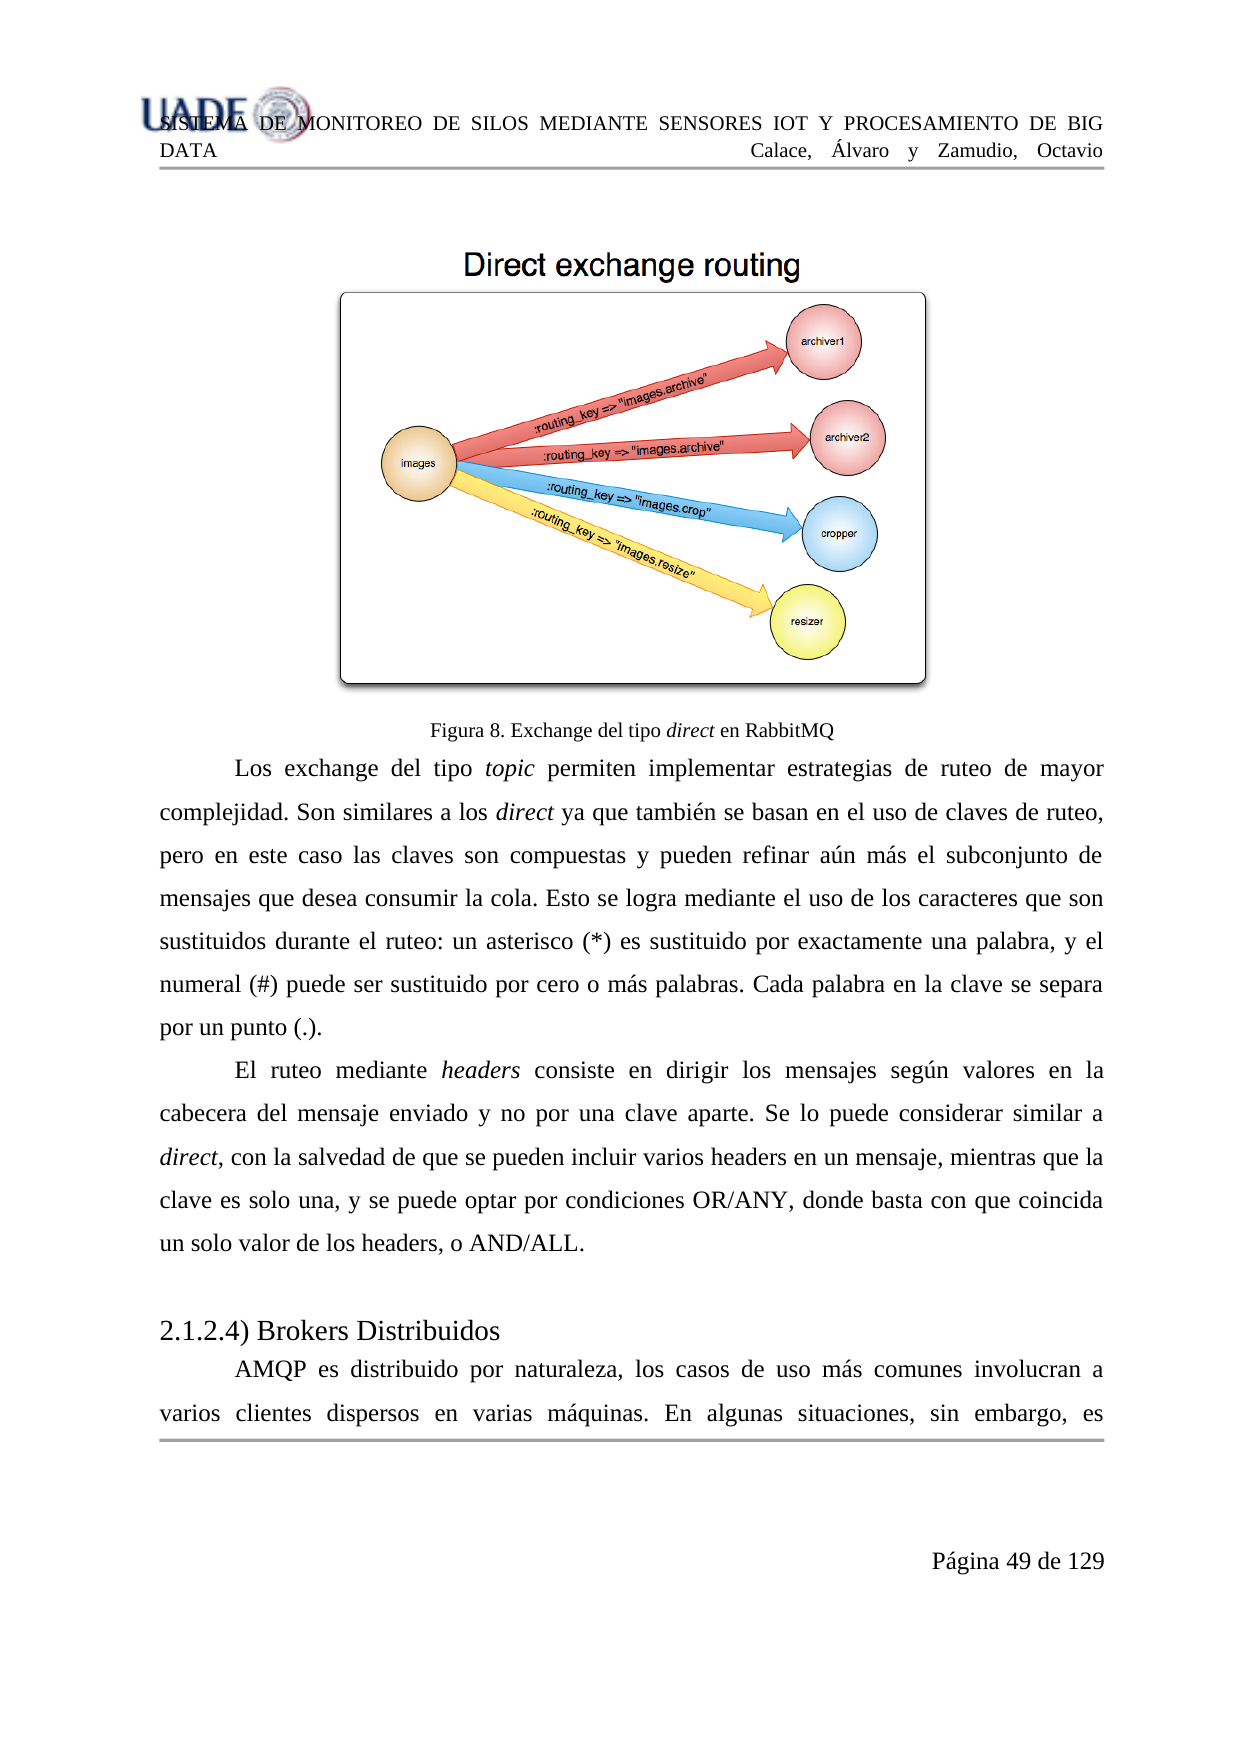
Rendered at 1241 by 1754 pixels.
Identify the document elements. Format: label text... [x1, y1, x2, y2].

picture [140, 86, 314, 146]
text Los exchange del tipo topic permiten implementar estrategias de ruteo de mayor complejidad. Son similares a los direct ya que también se basan en el uso de claves de ruteo, pero en este caso las claves son compuestas y pueden refinar aún más el subconjunto de mensajes que desea consumir la cola. Esto se logra mediante el uso de los caracteres que son sustituidos durante el ruteo: un asterisco (*) es sustituido por exactamente una palabra, y el numeral (#) puede ser sustituido por cero o más palabras. Cada palabra en la clave se separa por un punto (.). [159, 753, 1104, 1041]
text El ruteo mediante headers consiste en dirigir los mensajes según valores en la cabecera del mensaje enviado y no por una clave aparte. Se lo puede considerar similar a direct, con la salvedad de que se pueden incluir varios headers en un mensaje, mientras que la clave es solo una, y se puede optar por condiciones OR/ANY, donde basta con que coincida un solo valor de los headers, o AND/ALL. [159, 1055, 1104, 1257]
picture [322, 236, 942, 704]
subtitle 2.1.2.4) Brokers Distribuidos [159, 1313, 1104, 1346]
text Figura 8. Exchange del tipo direct en RabbitMQ [159, 717, 1104, 742]
